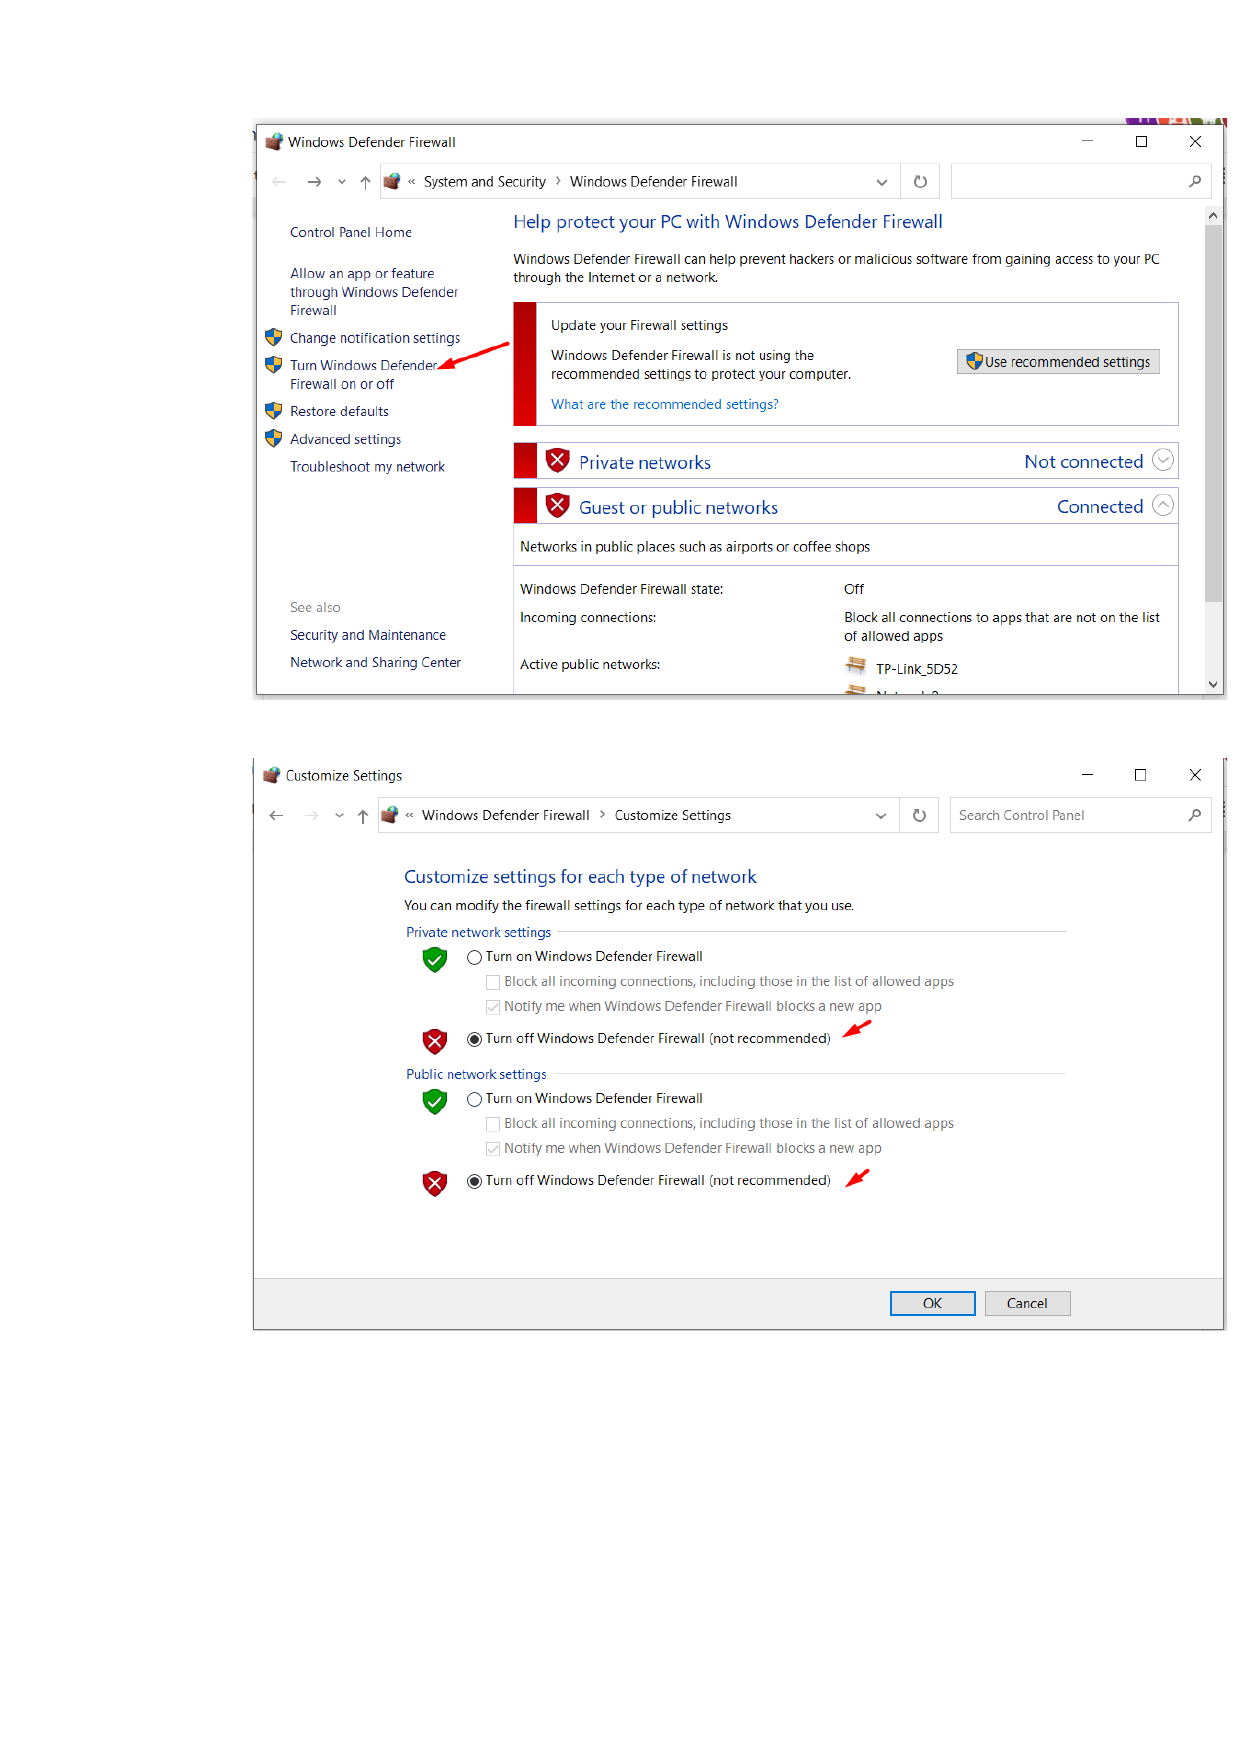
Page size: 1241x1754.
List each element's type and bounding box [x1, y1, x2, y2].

picture [252, 758, 1228, 1331]
picture [252, 118, 1228, 700]
